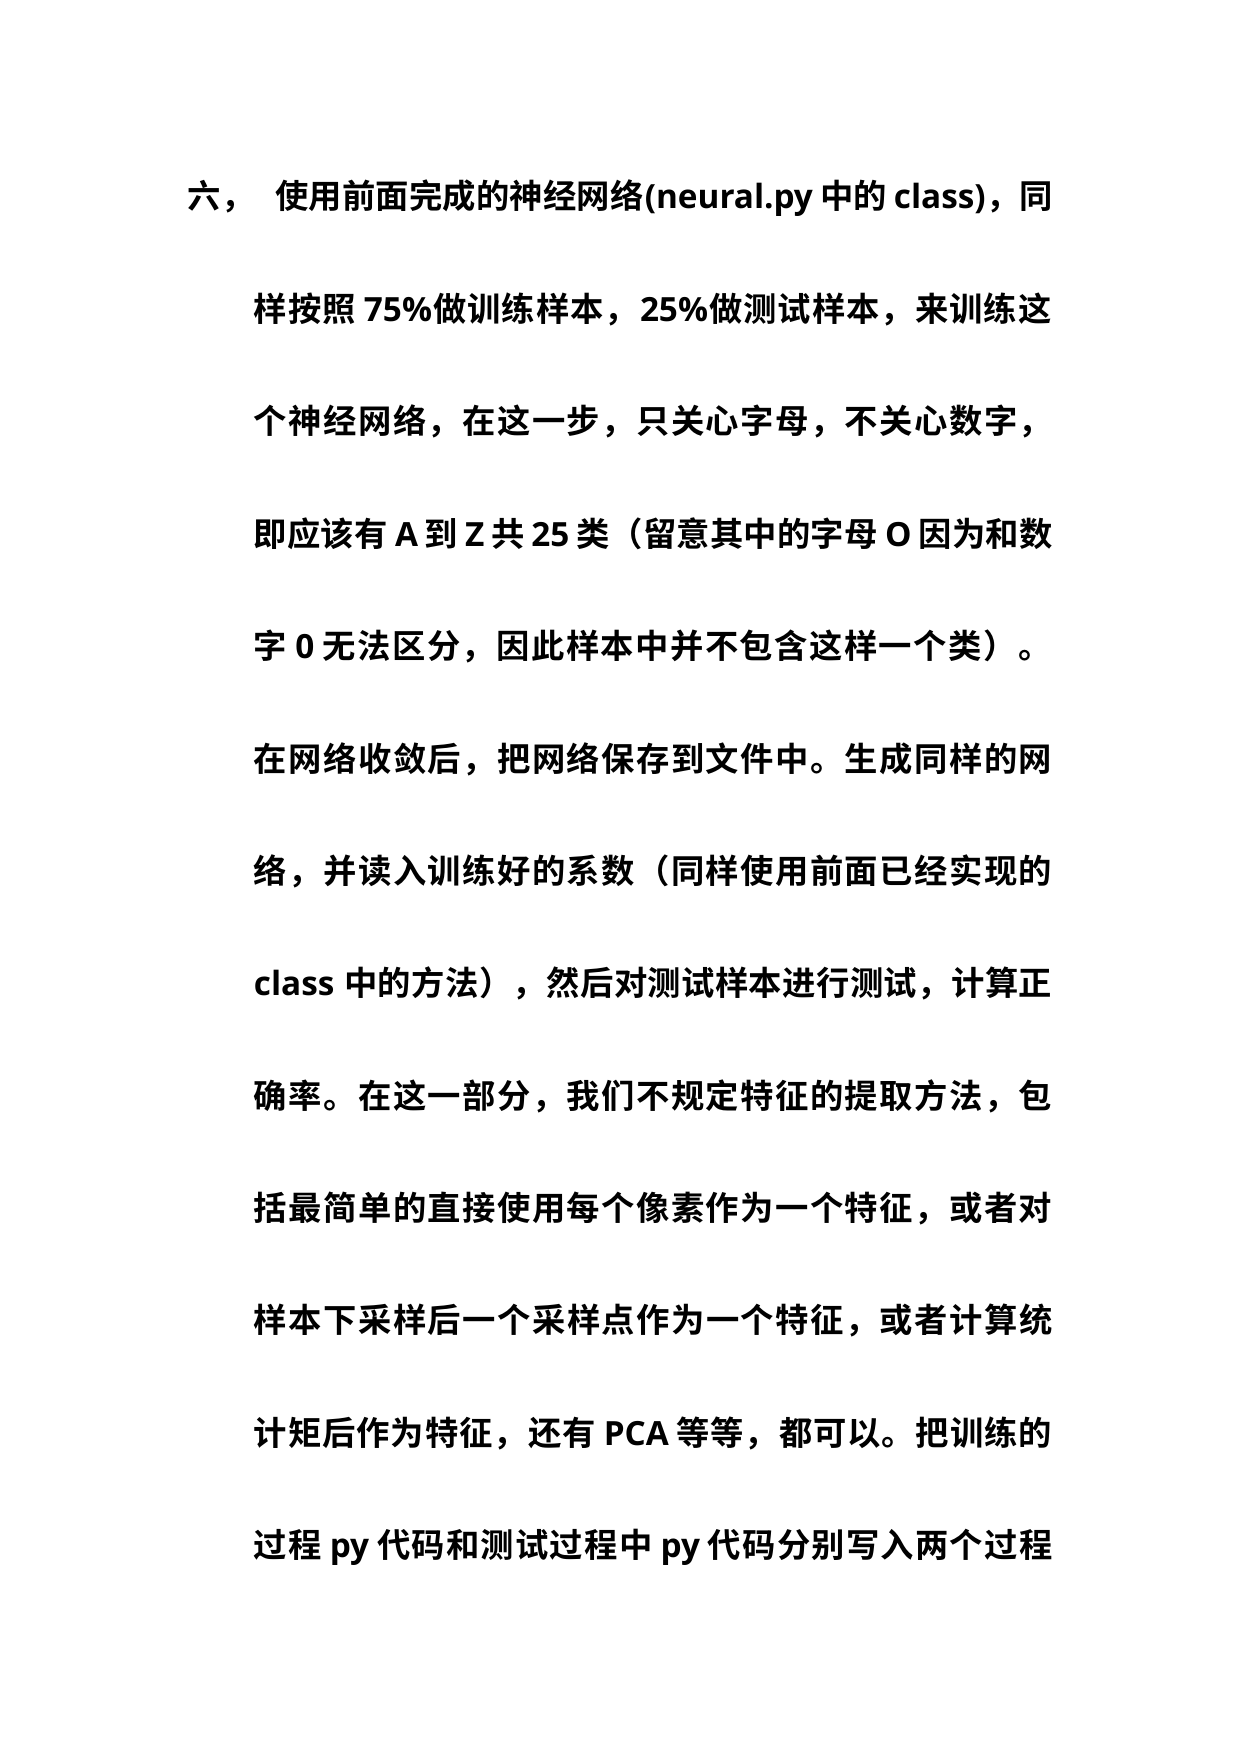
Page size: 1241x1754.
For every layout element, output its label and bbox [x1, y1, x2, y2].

subtitle [187, 162, 1053, 1576]
